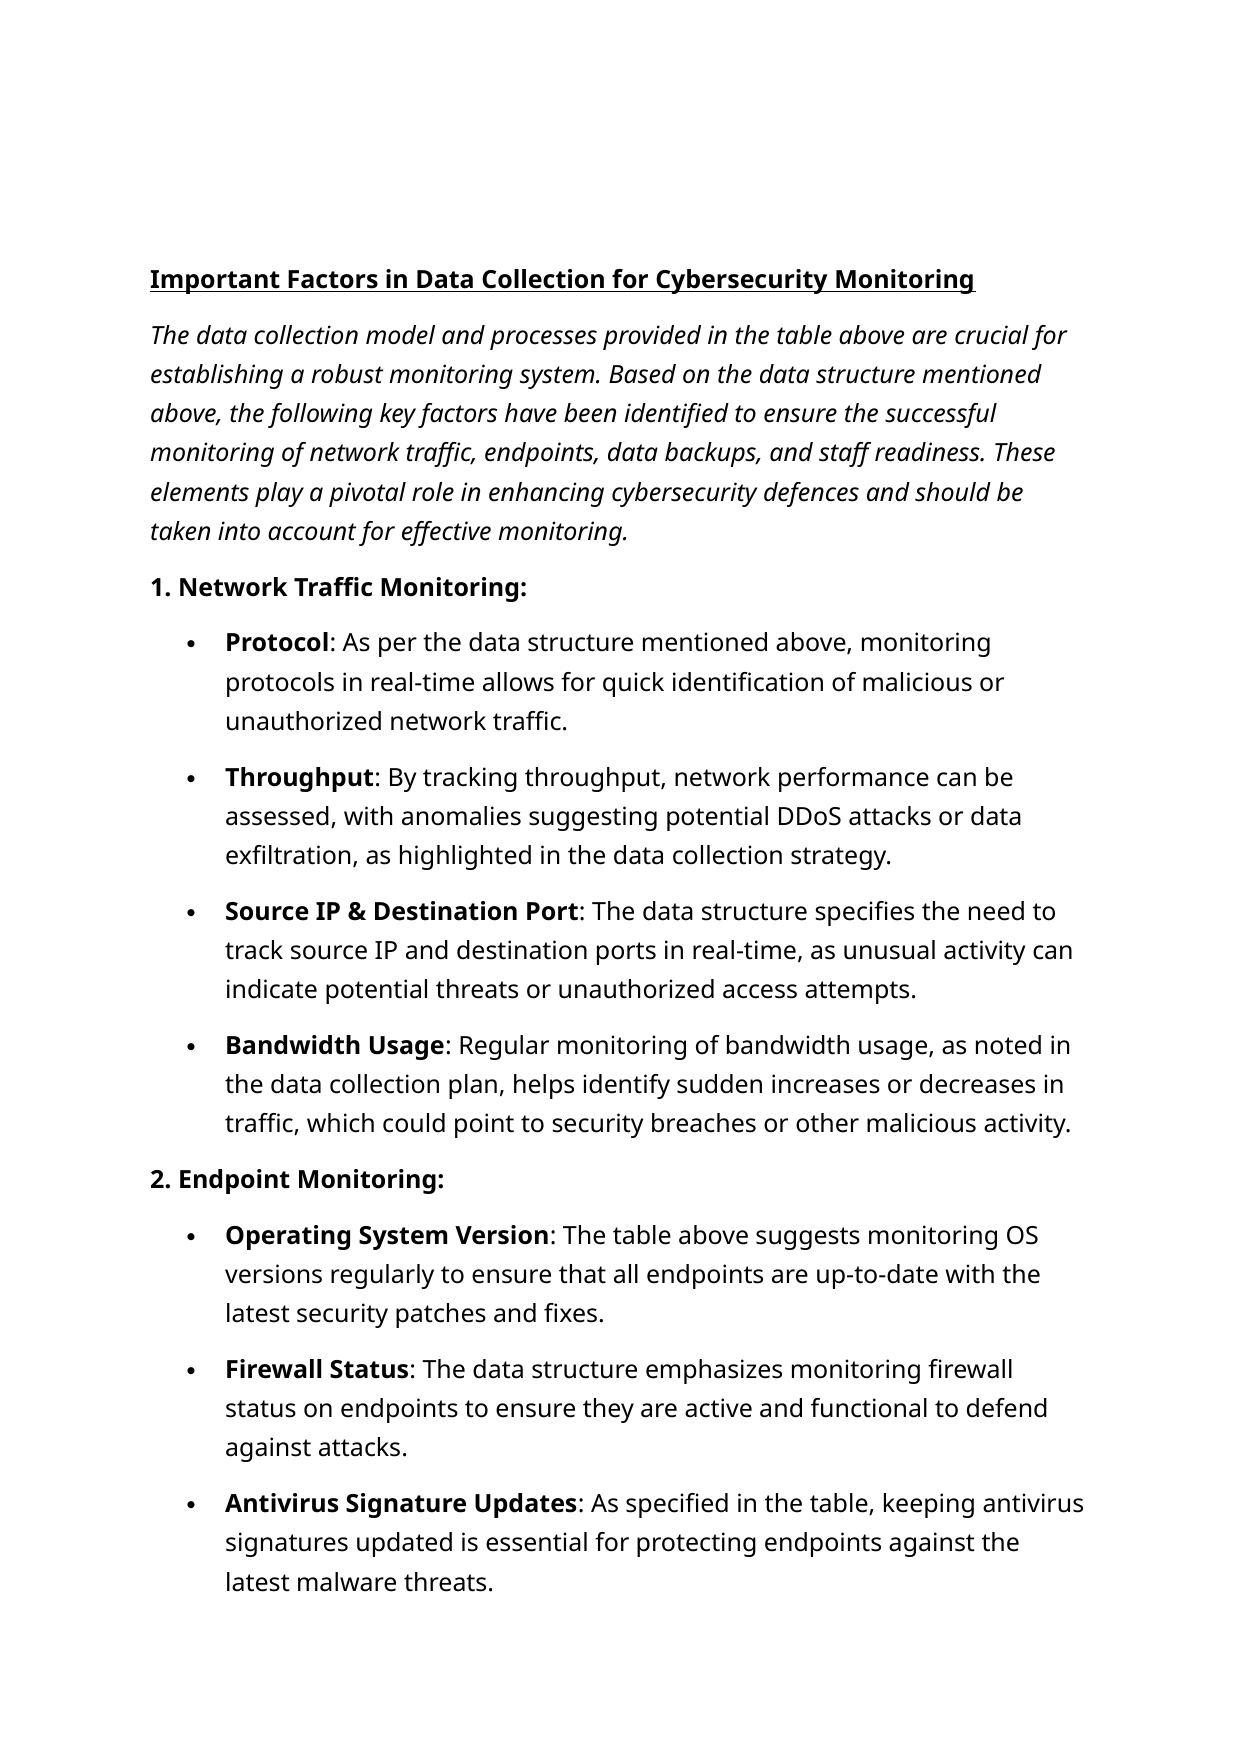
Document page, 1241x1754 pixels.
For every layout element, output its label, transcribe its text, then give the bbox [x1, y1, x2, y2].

text 1. Network Traffic Monitoring: [150, 569, 1090, 603]
text The data collection model and processes provided in the table above are crucial for establishing a robust monitoring system. Based on the data structure mentioned above, the following key factors have been identified to ensure the successful monitoring of network traffic, endpoints, data backups, and staff readiness. These elements play a pivotal role in enhancing cybersecurity defences and should be taken into account for effective monitoring. [150, 317, 1090, 547]
list Throughput: By tracking throughput, network performance can be assessed, with anomalies suggesting potential DDoS attacks or data exfiltration, as highlighted in the data collection strategy. [187, 759, 1090, 872]
text Important Factors in Data Collection for Cybersecurity Monitoring [150, 262, 1090, 296]
list Bandwidth Usage: Regular monitoring of bandwidth usage, as noted in the data collection plan, helps identify sudden increases or decreases in traffic, which could point to security breaches or other malicious activity. [187, 1027, 1090, 1140]
text 2. Endpoint Monitoring: [150, 1162, 1090, 1196]
list Operating System Version: The table above suggests monitoring OS versions regularly to ensure that all endpoints are up-to-date with the latest security patches and fixes. [187, 1217, 1090, 1330]
list Antivirus Signature Updates: As specified in the table, keeping antivirus signatures updated is essential for protecting endpoints against the latest malware threats. [187, 1486, 1090, 1598]
list Firewall Status: The data structure emphasizes monitoring firewall status on endpoints to ensure they are active and functional to defend against attacks. [187, 1352, 1090, 1464]
list Protocol: As per the data structure mentioned above, monitoring protocols in real-time allows for quick identification of malicious or unauthorized network traffic. [187, 625, 1090, 737]
list Source IP & Destination Port: The data structure specifies the need to track source IP and destination ports in real-time, as unusual activity can indicate potential threats or unauthorized access attempts. [187, 893, 1090, 1006]
